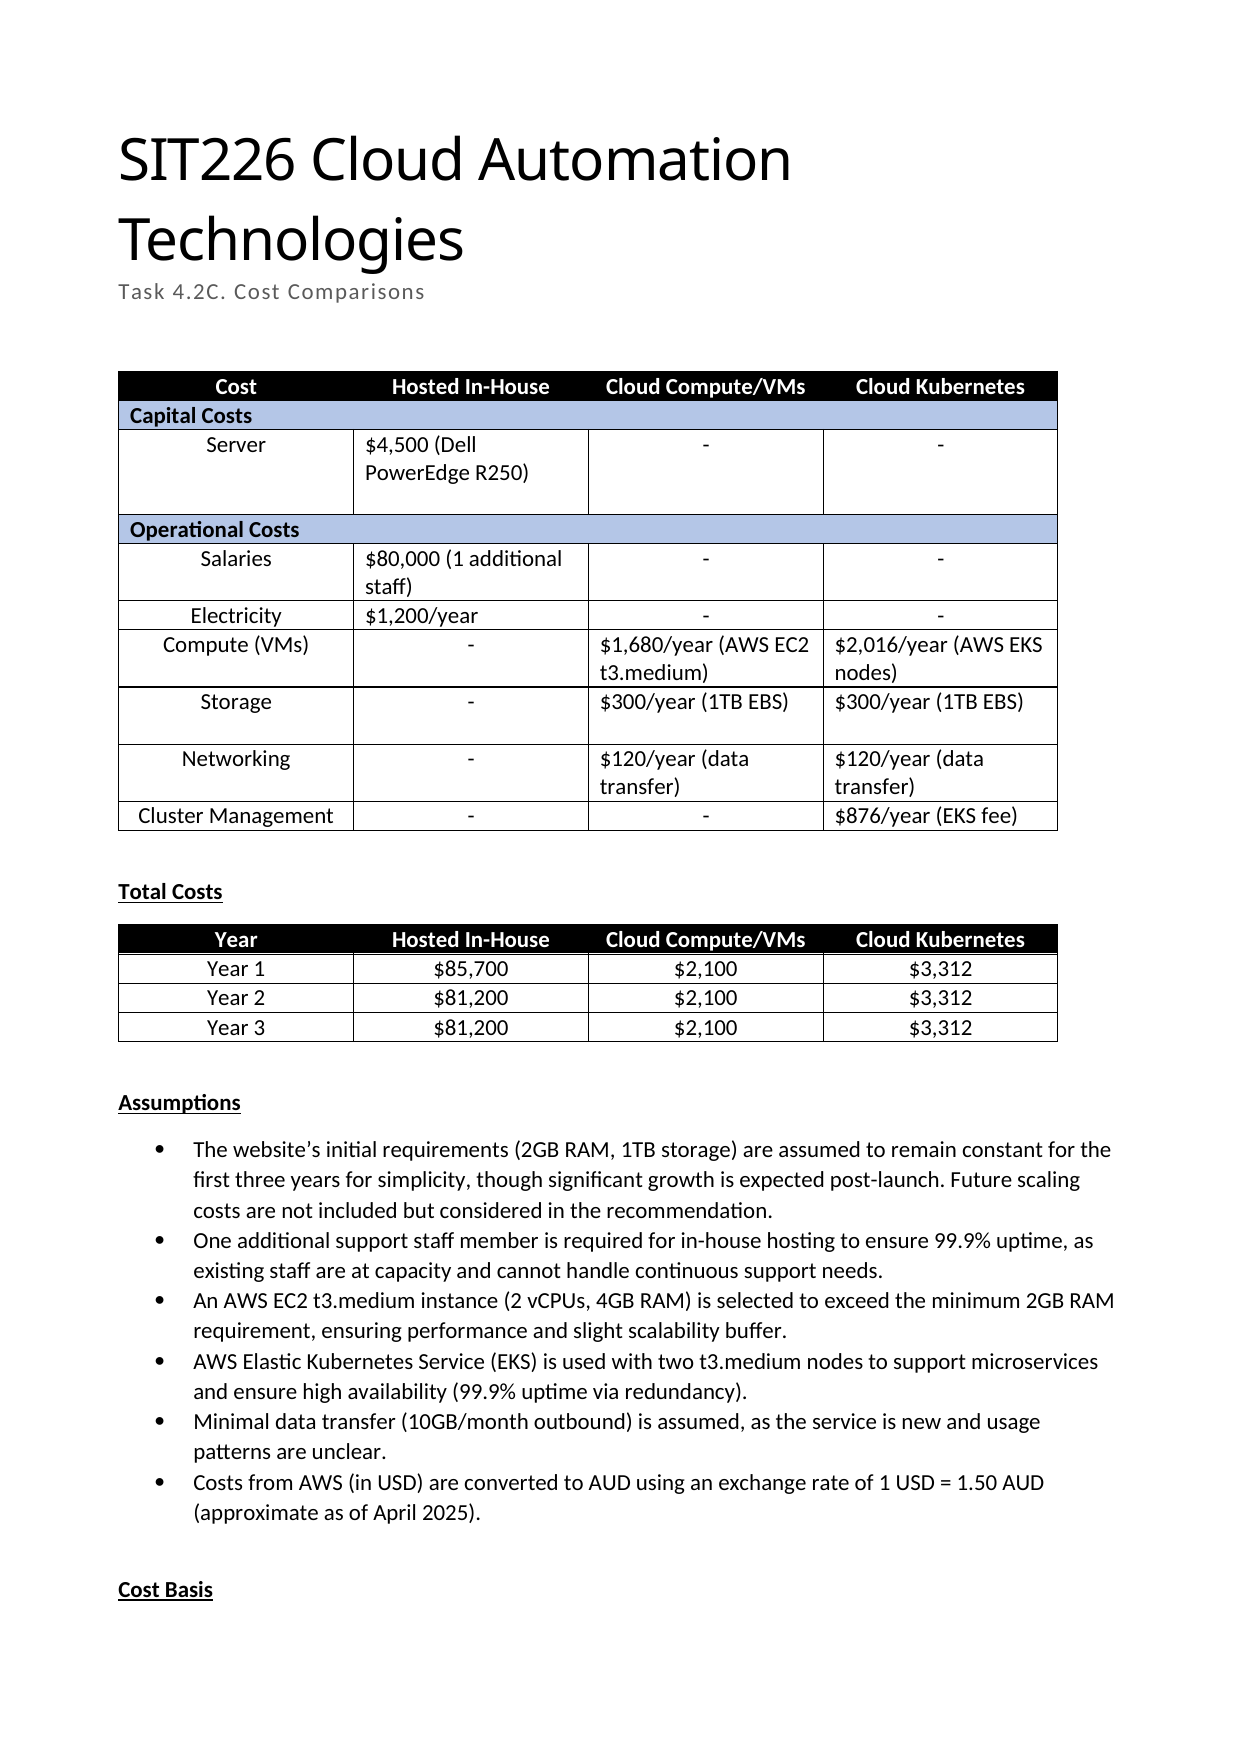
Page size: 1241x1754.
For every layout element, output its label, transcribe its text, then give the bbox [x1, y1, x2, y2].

table_cell $300/year (1TB EBS) [589, 688, 823, 743]
table_cell - [589, 802, 823, 829]
table_cell $81,200 [354, 984, 588, 1012]
table_cell Cluster Management [119, 802, 353, 829]
text Cost Basis [118, 1575, 1122, 1603]
table_cell $2,016/year (AWS EKS nodes) [824, 630, 1057, 686]
table_cell Salaries [119, 544, 353, 600]
table_cell Year 2 [119, 984, 353, 1012]
table_cell - [354, 745, 588, 801]
table_cell Capital Costs [119, 401, 1057, 429]
table_header Hosted In-House [354, 372, 588, 400]
table_cell $1,200/year [354, 601, 588, 629]
subtitle Task 4.2C. Cost Comparisons [118, 277, 1122, 305]
table_cell Networking [119, 745, 353, 801]
table_header Year [119, 925, 353, 953]
table_cell $2,100 [589, 1013, 823, 1041]
table_cell $4,500 (Dell PowerEdge R250) [354, 430, 588, 514]
table_cell - [354, 630, 588, 686]
table_cell - [589, 430, 823, 514]
table_cell $1,680/year (AWS EC2 t3.medium) [589, 630, 823, 686]
table_cell - [354, 802, 588, 829]
table_cell $300/year (1TB EBS) [824, 688, 1057, 743]
table_cell - [824, 430, 1057, 514]
table_cell $80,000 (1 additional staff) [354, 544, 588, 600]
list Minimal data transfer (10GB/month outbound) is assumed, as the service is new and usage patterns are unclear. [156, 1407, 1122, 1466]
table_cell $120/year (data transfer) [824, 745, 1057, 801]
table_cell $876/year (EKS fee) [824, 802, 1057, 829]
table_header Cloud Kubernetes [824, 372, 1057, 400]
table_cell Electricity [119, 601, 353, 629]
table_cell $3,312 [824, 955, 1057, 982]
list Costs from AWS (in USD) are converted to AUD using an exchange rate of 1 USD = 1.50 AUD (approximate as of April 2025). [156, 1468, 1122, 1526]
table_header Cloud Kubernetes [824, 925, 1057, 953]
table_cell $2,100 [589, 984, 823, 1012]
table_cell Server [119, 430, 353, 514]
table_cell $2,100 [589, 955, 823, 982]
list AWS Elastic Kubernetes Service (EKS) is used with two t3.medium nodes to support microservices and ensure high availability (99.9% uptime via redundancy). [156, 1347, 1122, 1405]
table_header Cost [119, 372, 353, 400]
table_cell $3,312 [824, 984, 1057, 1012]
table_cell $3,312 [824, 1013, 1057, 1041]
table_header Cloud Compute/VMs [589, 372, 823, 400]
table_cell - [589, 601, 823, 629]
table_cell - [824, 544, 1057, 600]
title SIT226 Cloud Automation Technologies [118, 118, 1122, 277]
table_cell - [354, 688, 588, 743]
table_cell $85,700 [354, 955, 588, 982]
table_cell Year 3 [119, 1013, 353, 1041]
table_header Cloud Compute/VMs [589, 925, 823, 953]
table_cell $120/year (data transfer) [589, 745, 823, 801]
text Assumptions [118, 1088, 1122, 1117]
table_cell Year 1 [119, 955, 353, 982]
table_cell - [589, 544, 823, 600]
list One additional support staff member is required for in-house hosting to ensure 99.9% uptime, as existing staff are at capacity and cannot handle continuous support needs. [156, 1226, 1122, 1284]
text Total Costs [118, 877, 1122, 906]
list An AWS EC2 t3.medium instance (2 vCPUs, 4GB RAM) is selected to exceed the minimum 2GB RAM requirement, ensuring performance and slight scalability buffer. [156, 1286, 1122, 1345]
list The website’s initial requirements (2GB RAM, 1TB storage) are assumed to remain constant for the first three years for simplicity, though significant growth is expected post-launch. Future scaling costs are not included but considered in the recommendation. [156, 1135, 1122, 1224]
table_header Hosted In-House [354, 925, 588, 953]
table_cell Storage [119, 688, 353, 743]
table_cell - [824, 601, 1057, 629]
table_cell Compute (VMs) [119, 630, 353, 686]
table_cell $81,200 [354, 1013, 588, 1041]
table_cell Operational Costs [119, 515, 1057, 543]
